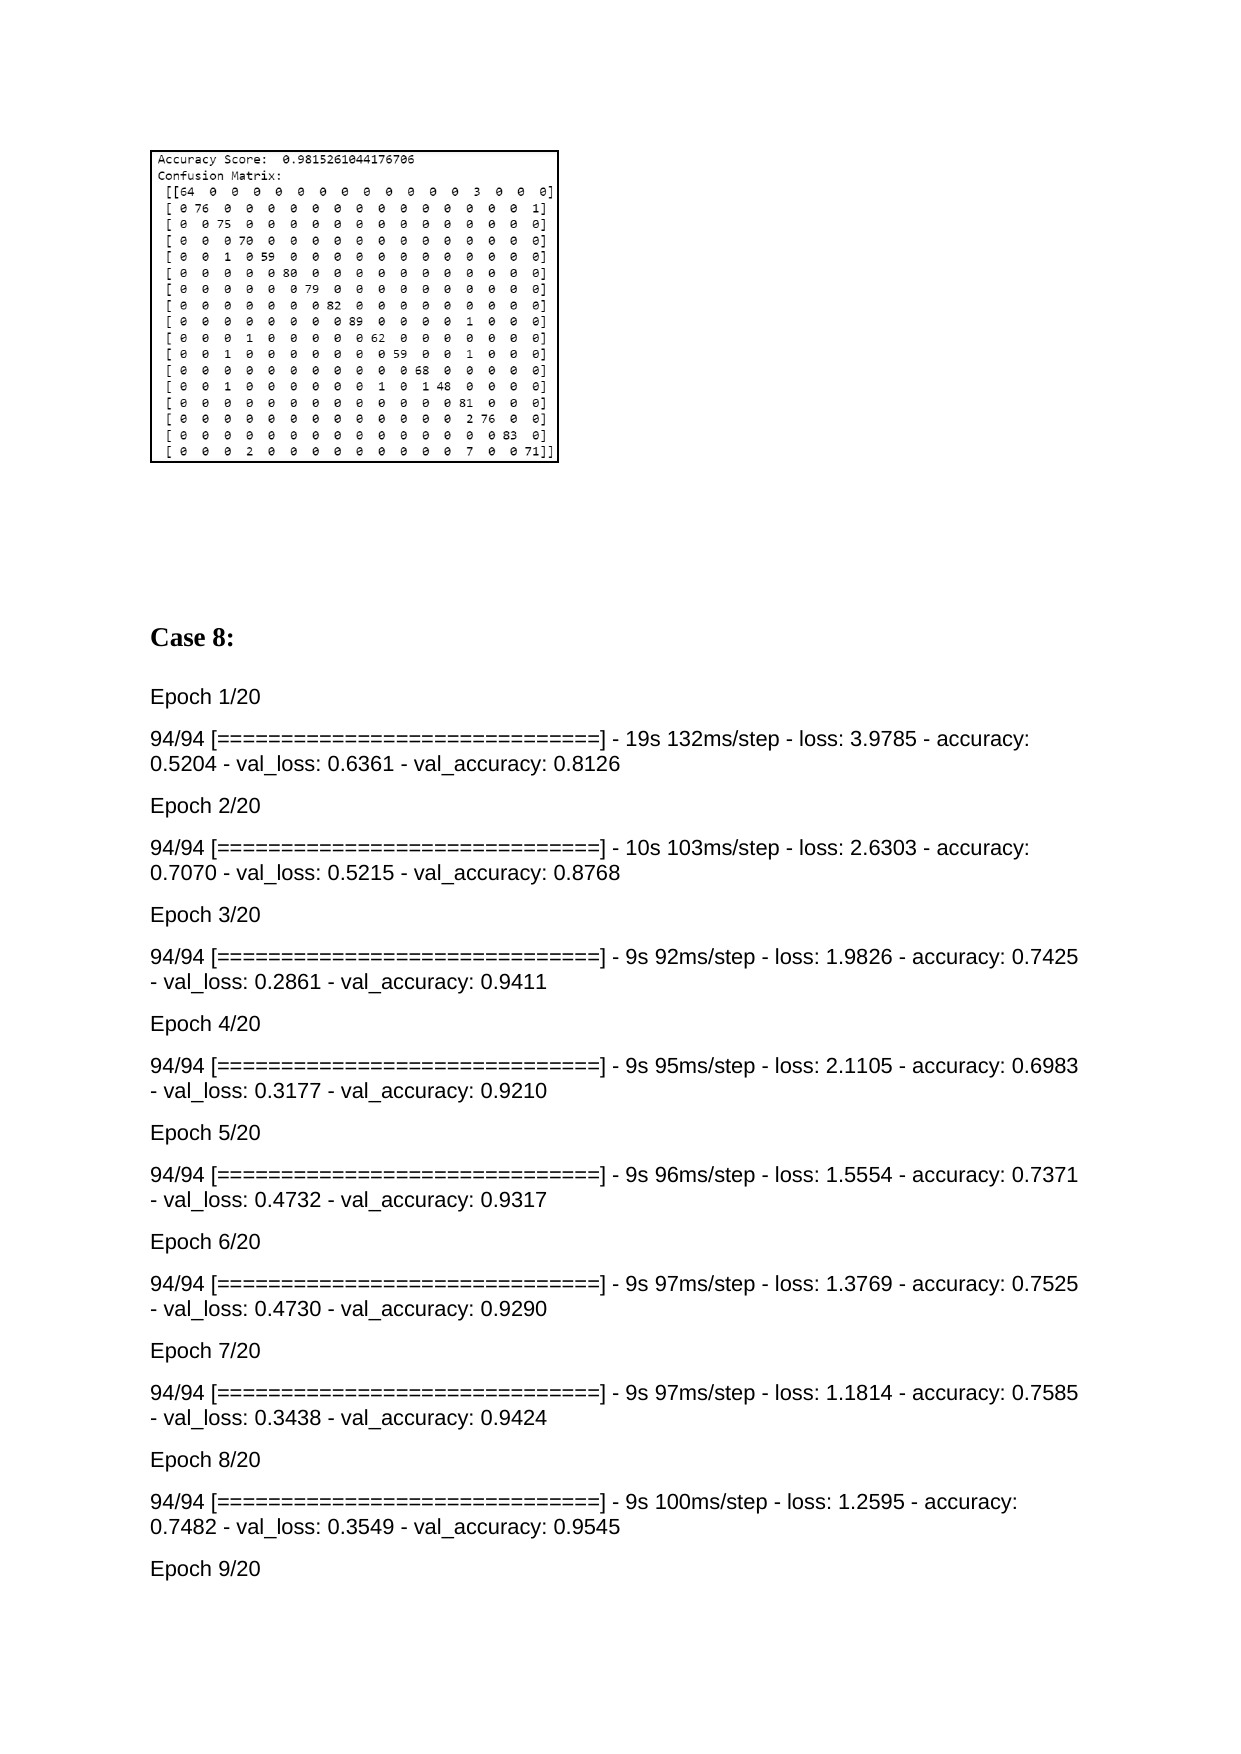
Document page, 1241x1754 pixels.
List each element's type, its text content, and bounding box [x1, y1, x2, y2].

picture [152, 152, 557, 461]
text Epoch 7/20 [150, 1338, 1090, 1363]
text 94/94 [==============================] - 9s 96ms/step - loss: 1.5554 - accuracy: 0.7371 - val_loss: 0.4732 - val_accuracy: 0.9317 [150, 1162, 1090, 1212]
text 94/94 [==============================] - 10s 103ms/step - loss: 2.6303 - accuracy: 0.7070 - val_loss: 0.5215 - val_accuracy: 0.8768 [150, 835, 1090, 885]
text 94/94 [==============================] - 9s 97ms/step - loss: 1.1814 - accuracy: 0.7585 - val_loss: 0.3438 - val_accuracy: 0.9424 [150, 1379, 1090, 1430]
text Epoch 3/20 [150, 902, 1090, 927]
text Epoch 5/20 [150, 1120, 1090, 1145]
text 94/94 [==============================] - 9s 95ms/step - loss: 2.1105 - accuracy: 0.6983 - val_loss: 0.3177 - val_accuracy: 0.9210 [150, 1053, 1090, 1103]
text Epoch 9/20 [150, 1556, 1090, 1581]
text Case 8: [150, 621, 1090, 652]
text 94/94 [==============================] - 9s 100ms/step - loss: 1.2595 - accuracy: 0.7482 - val_loss: 0.3549 - val_accuracy: 0.9545 [150, 1488, 1090, 1539]
text Epoch 2/20 [150, 793, 1090, 818]
text Epoch 6/20 [150, 1229, 1090, 1254]
text 94/94 [==============================] - 9s 97ms/step - loss: 1.3769 - accuracy: 0.7525 - val_loss: 0.4730 - val_accuracy: 0.9290 [150, 1271, 1090, 1321]
text 94/94 [==============================] - 19s 132ms/step - loss: 3.9785 - accuracy: 0.5204 - val_loss: 0.6361 - val_accuracy: 0.8126 [150, 726, 1090, 776]
text Epoch 1/20 [150, 684, 1090, 709]
text Epoch 4/20 [150, 1011, 1090, 1036]
text Epoch 8/20 [150, 1447, 1090, 1472]
text 94/94 [==============================] - 9s 92ms/step - loss: 1.9826 - accuracy: 0.7425 - val_loss: 0.2861 - val_accuracy: 0.9411 [150, 944, 1090, 994]
